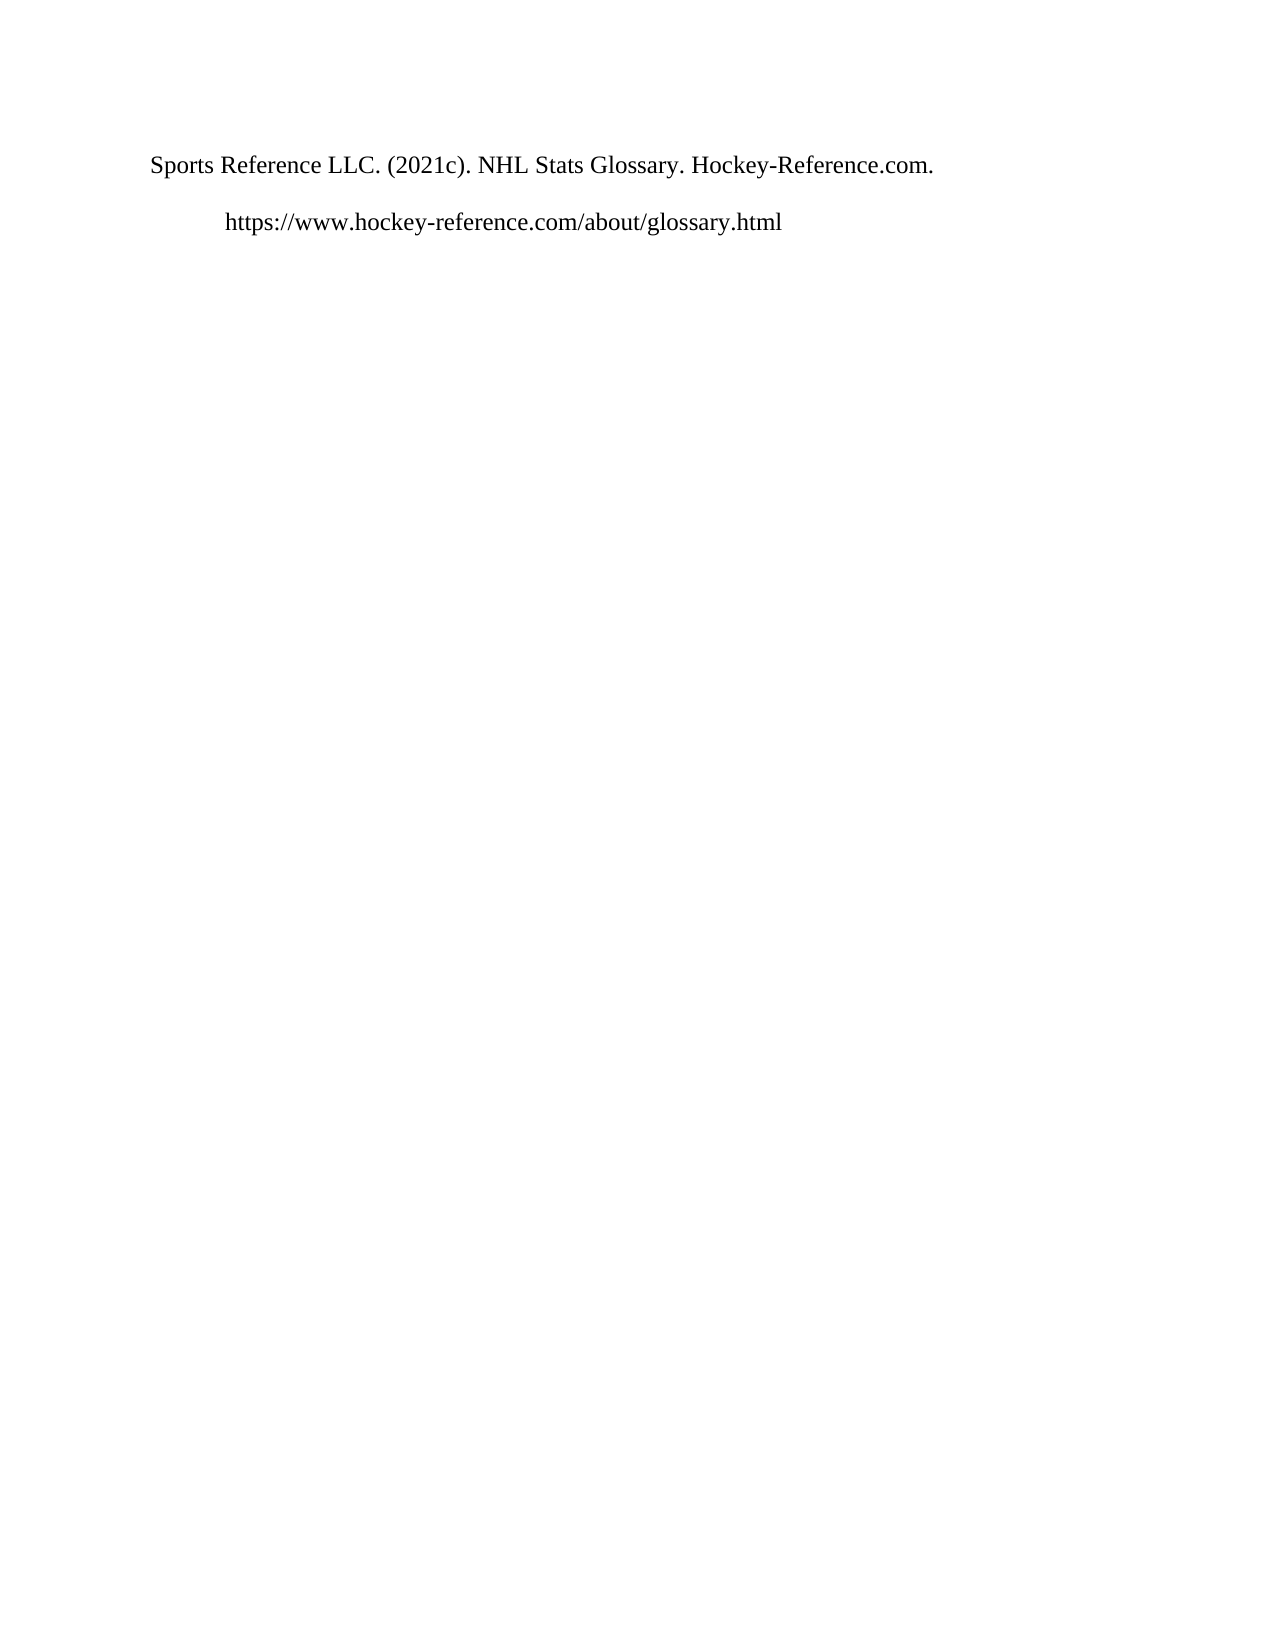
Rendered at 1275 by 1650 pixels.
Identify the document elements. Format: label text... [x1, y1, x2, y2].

text Sports Reference LLC. (2021c). NHL Stats Glossary. Hockey-Reference.com. https://www.hockey-reference.com/about/glossary.html [150, 150, 1125, 236]
